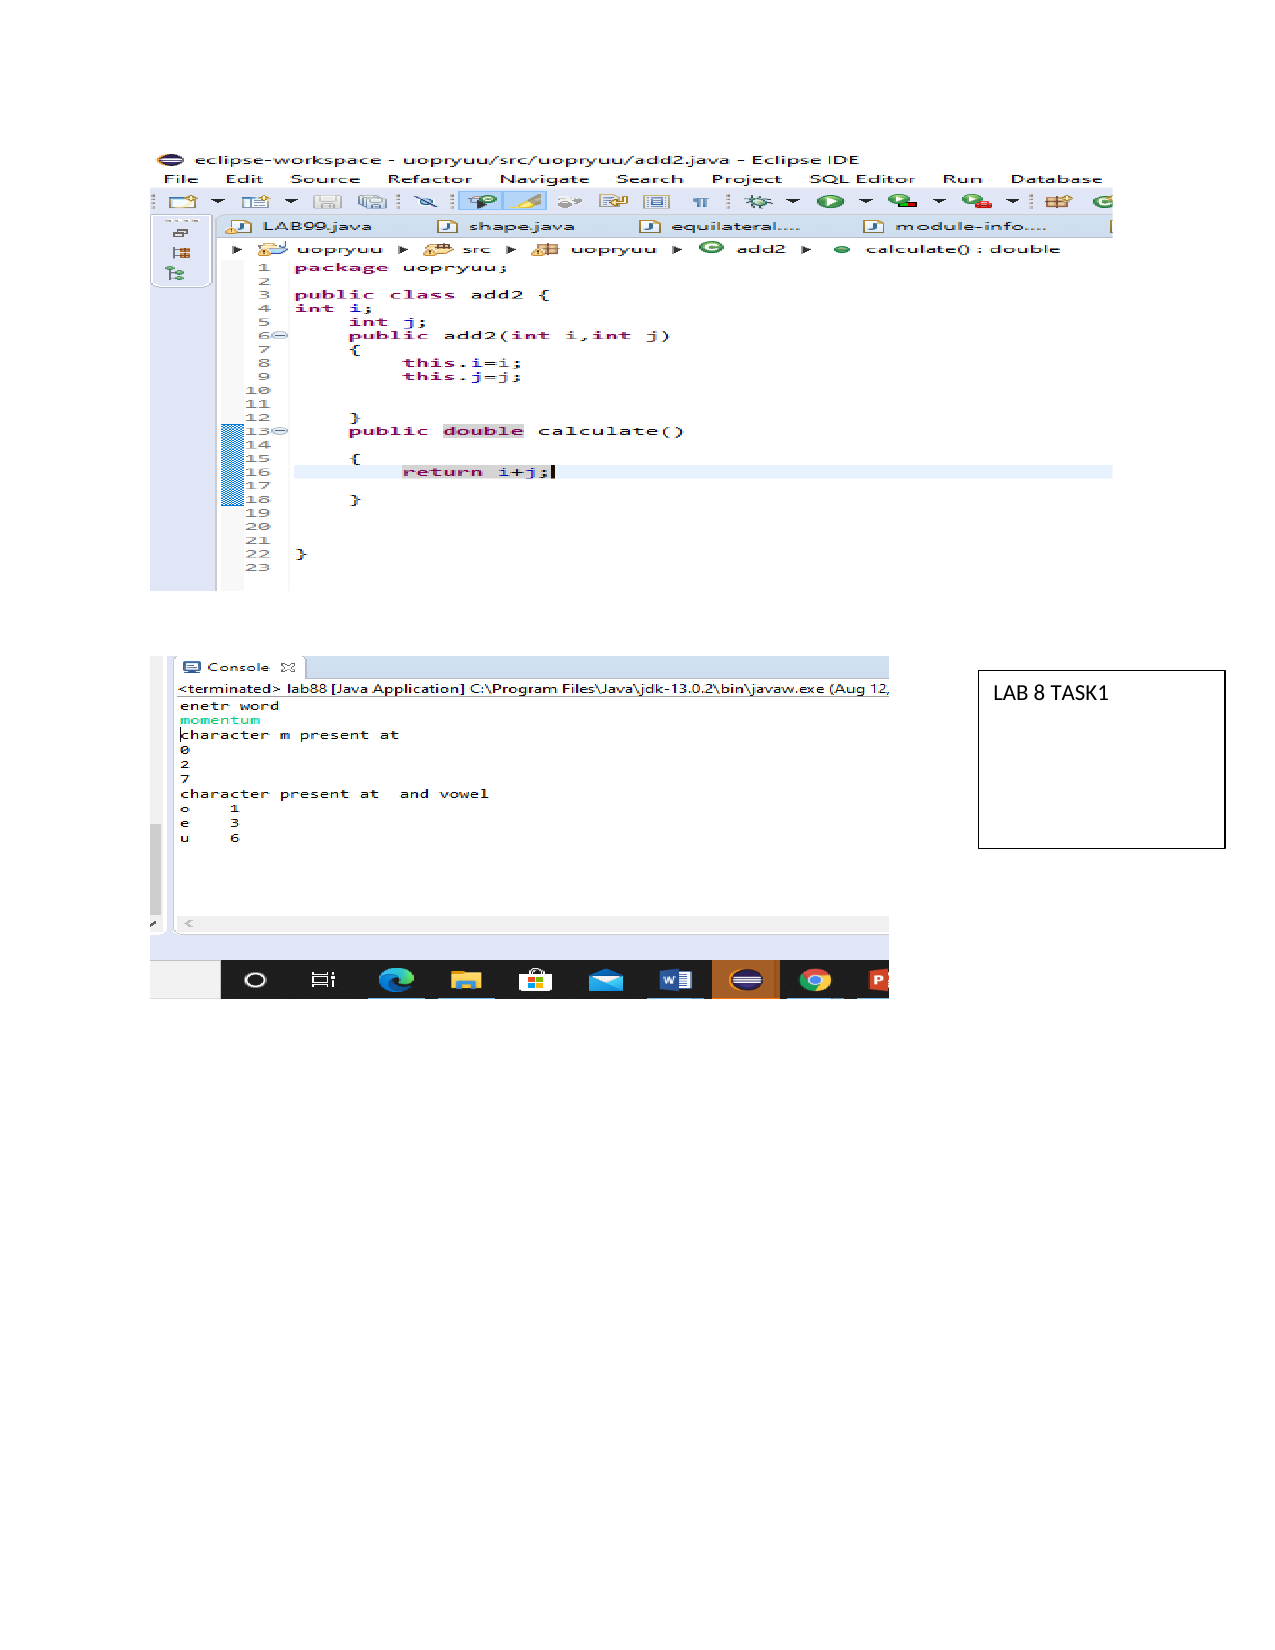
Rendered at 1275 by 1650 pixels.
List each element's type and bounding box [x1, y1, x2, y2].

picture [150, 150, 1113, 591]
picture [150, 656, 889, 999]
